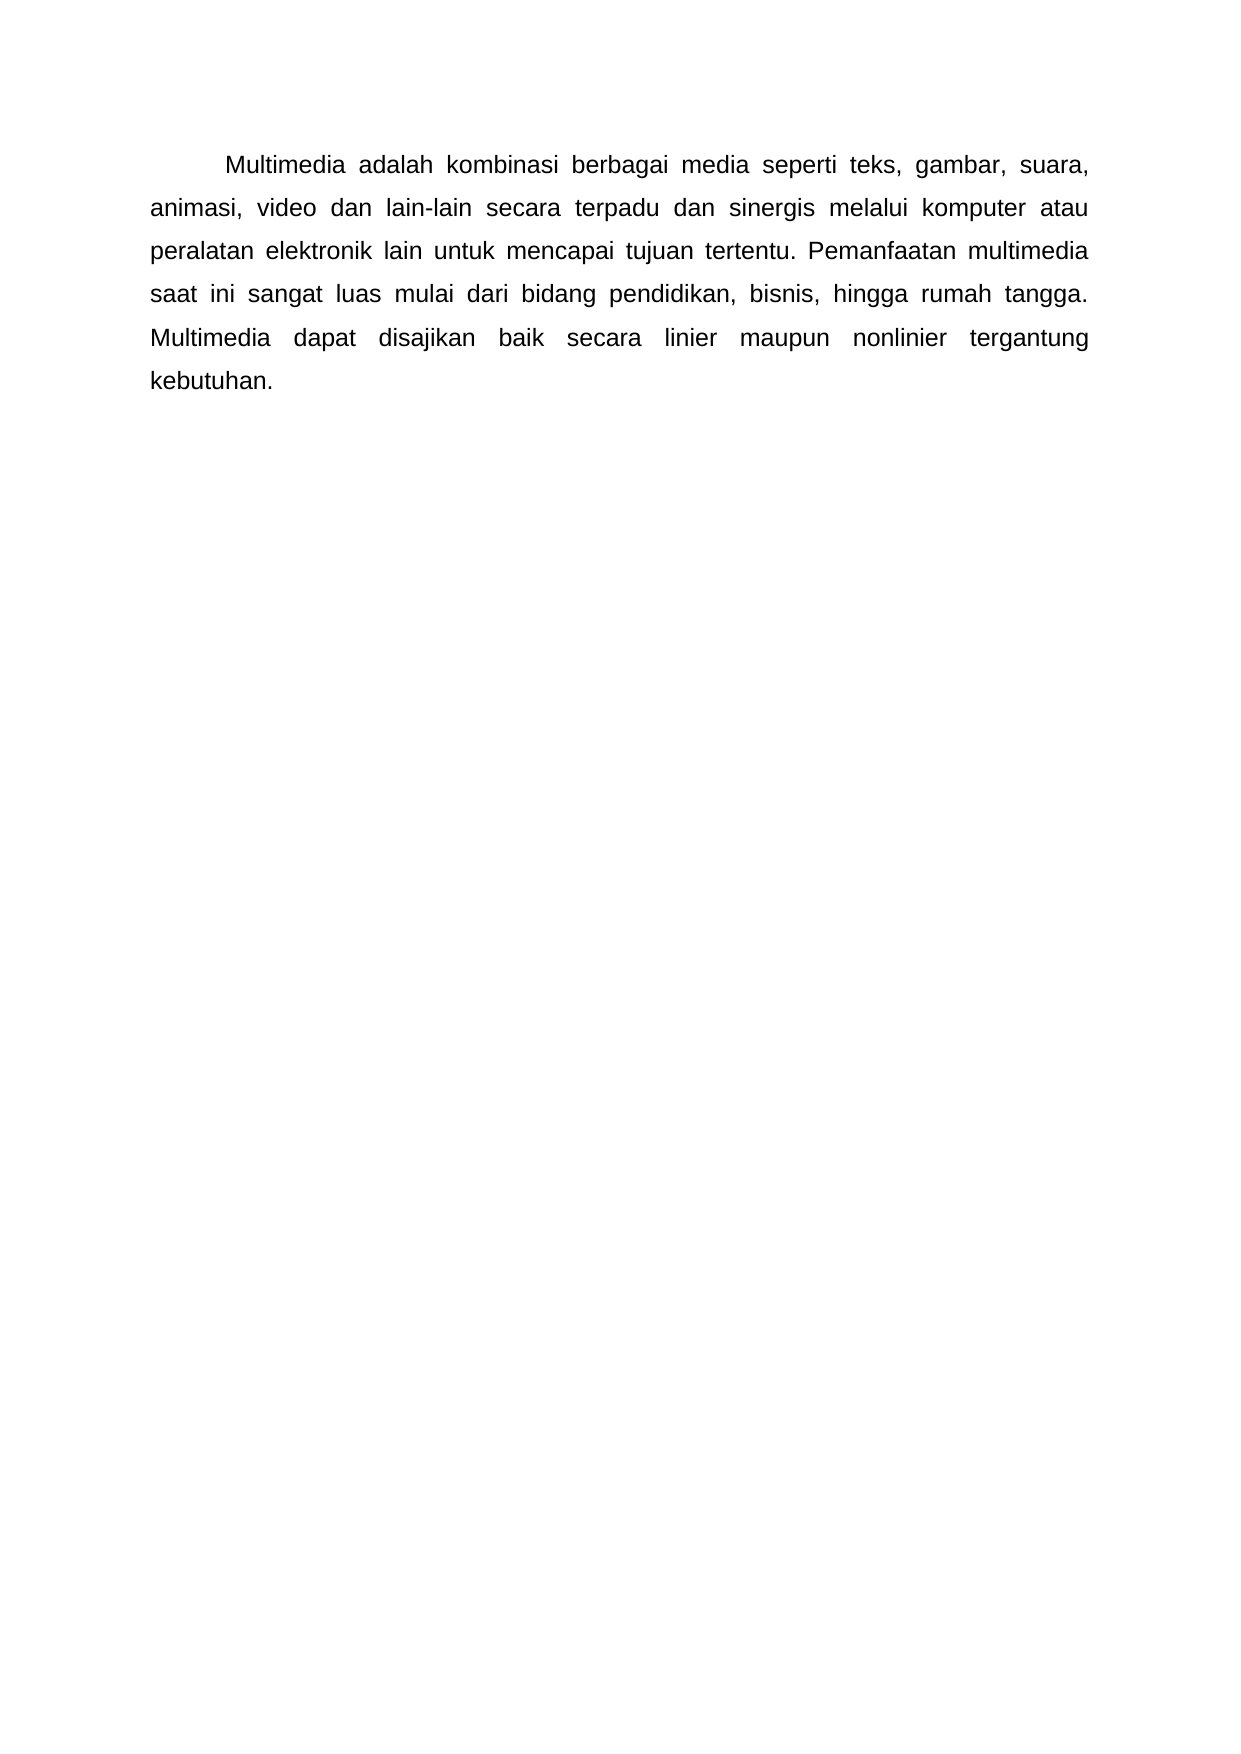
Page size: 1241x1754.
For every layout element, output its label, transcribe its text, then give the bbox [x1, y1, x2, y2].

text Multimedia adalah kombinasi berbagai media seperti teks, gambar, suara, animasi, video dan lain-lain secara terpadu dan sinergis melalui komputer atau peralatan elektronik lain untuk mencapai tujuan tertentu. Pemanfaatan multimedia saat ini sangat luas mulai dari bidang pendidikan, bisnis, hingga rumah tangga. Multimedia dapat disajikan baik secara linier maupun nonlinier tergantung kebutuhan. [150, 150, 1090, 394]
